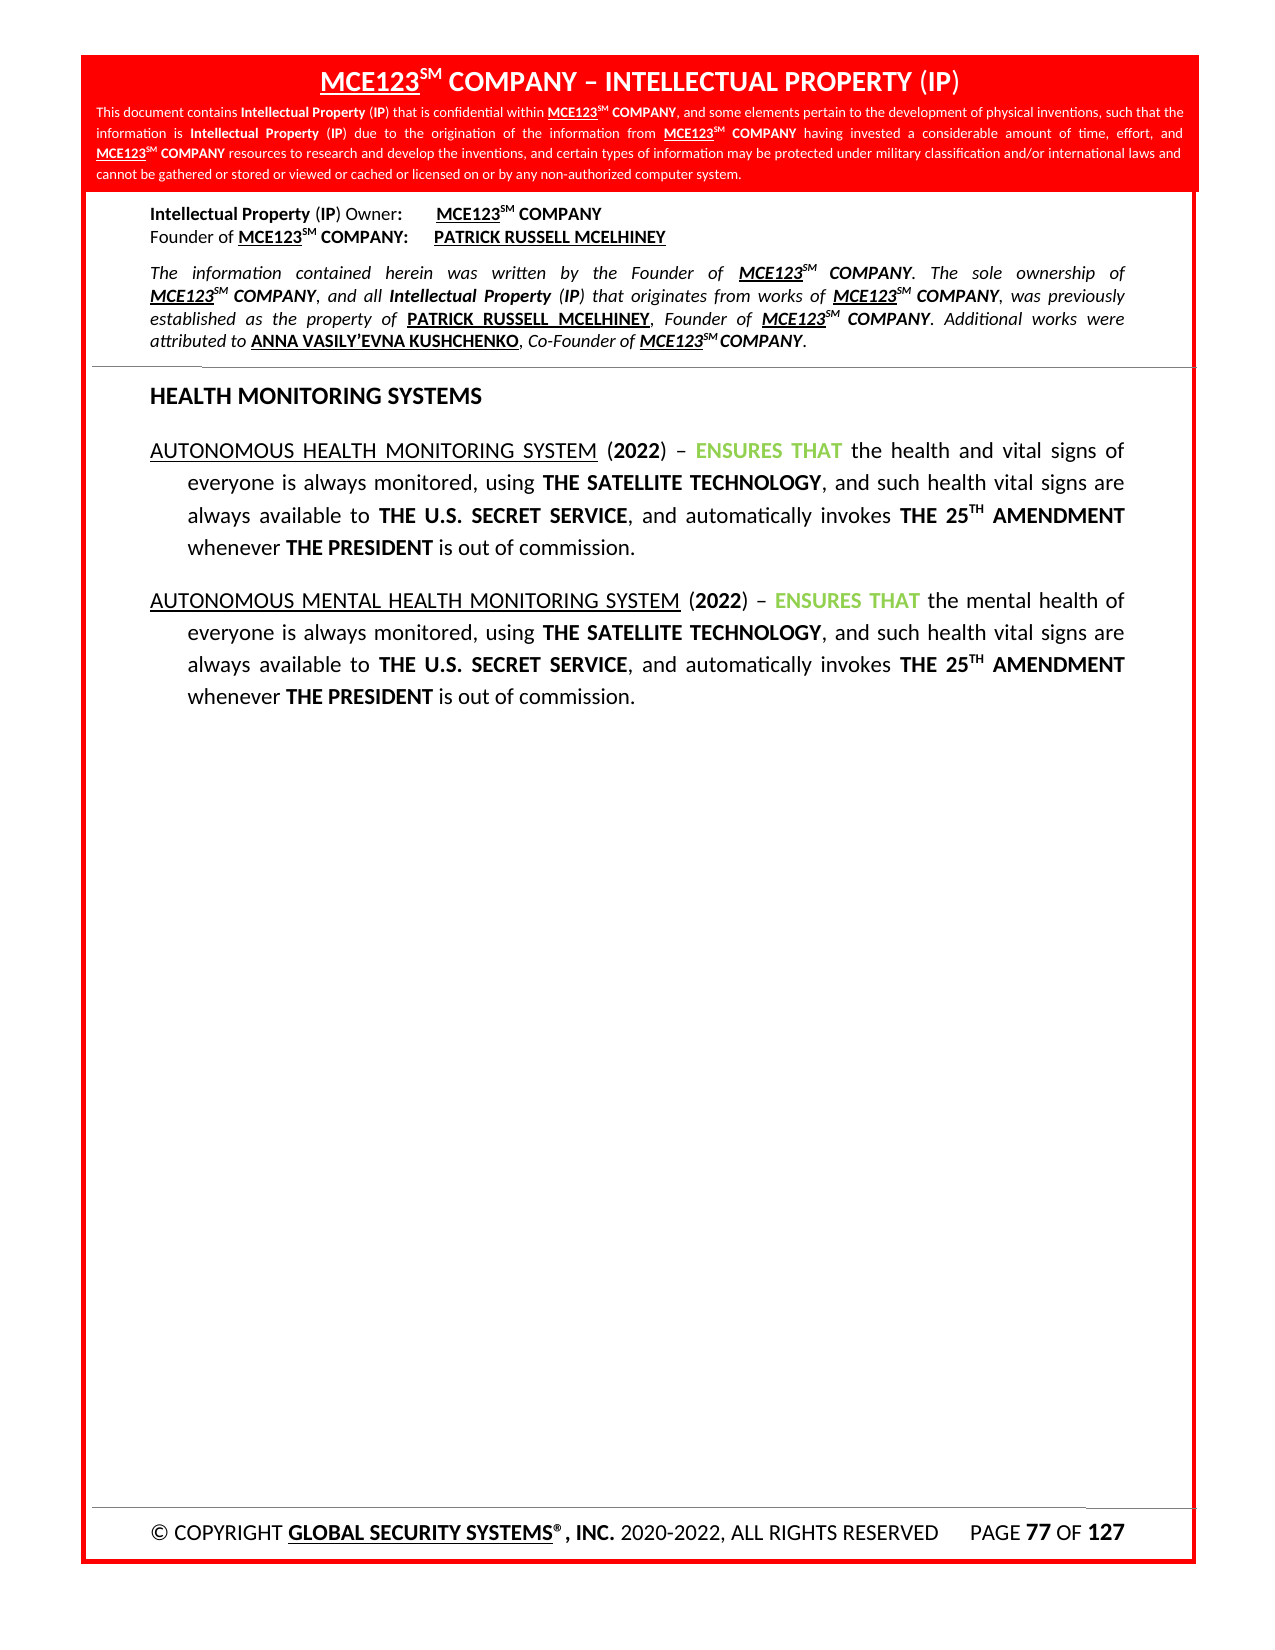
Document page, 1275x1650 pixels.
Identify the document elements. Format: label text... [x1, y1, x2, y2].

text HEALTH MONITORING SYSTEMS [150, 381, 1125, 411]
text AUTONOMOUS MENTAL HEALTH MONITORING SYSTEM (2022) – ENSURES THAT the mental health of everyone is always monitored, using THE SATELLITE TECHNOLOGY, and such health vital signs are always available to THE U.S. SECRET SERVICE, and automatically invokes THE 25TH AMENDMENT whenever THE PRESIDENT is out of commission. [150, 586, 1125, 711]
text AUTONOMOUS HEALTH MONITORING SYSTEM (2022) – ENSURES THAT the health and vital signs of everyone is always monitored, using THE SATELLITE TECHNOLOGY, and such health vital signs are always available to THE U.S. SECRET SERVICE, and automatically invokes THE 25TH AMENDMENT whenever THE PRESIDENT is out of commission. [150, 436, 1125, 561]
